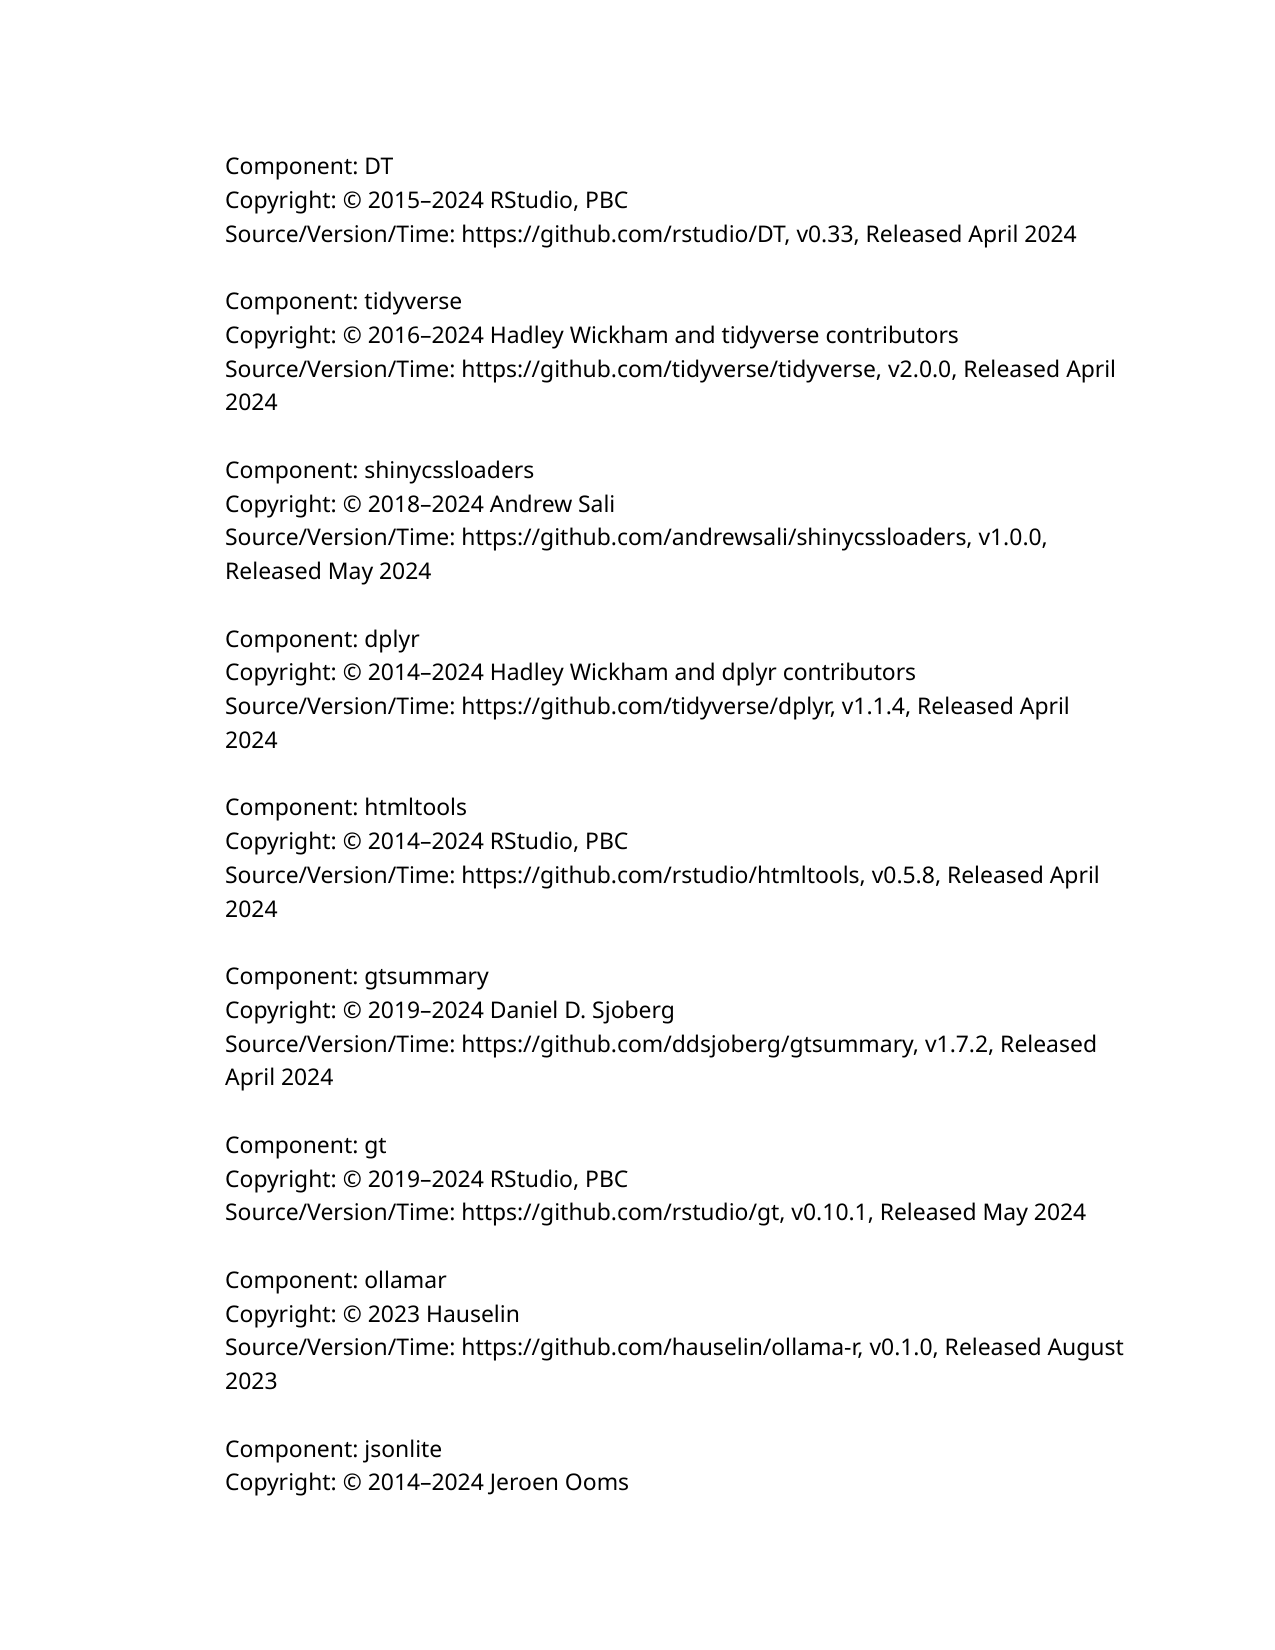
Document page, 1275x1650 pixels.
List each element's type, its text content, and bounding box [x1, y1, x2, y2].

text Component: shinycssloaders [225, 454, 1125, 485]
text Source/Version/Time: https://github.com/rstudio/htmltools, v0.5.8, Released April 2024 [225, 859, 1125, 924]
text Source/Version/Time: https://github.com/rstudio/DT, v0.33, Released April 2024 [225, 217, 1125, 249]
text Copyright: © 2016–2024 Hadley Wickham and tidyverse contributors [225, 319, 1125, 350]
text Copyright: © 2014–2024 Jeroen Ooms [225, 1466, 1125, 1497]
text Component: DT [225, 150, 1125, 181]
text Copyright: © 2018–2024 Andrew Sali [225, 487, 1125, 519]
text Copyright: © 2014–2024 Hadley Wickham and dplyr contributors [225, 656, 1125, 687]
text Component: ollamar [225, 1264, 1125, 1295]
text Component: htmltools [225, 791, 1125, 822]
text Source/Version/Time: https://github.com/tidyverse/tidyverse, v2.0.0, Released April 2024 [225, 352, 1125, 417]
text Component: jsonlite [225, 1432, 1125, 1464]
text Source/Version/Time: https://github.com/hauselin/ollama-r, v0.1.0, Released August 2023 [225, 1331, 1125, 1396]
text Component: gtsummary [225, 960, 1125, 991]
text Source/Version/Time: https://github.com/ddsjoberg/gtsummary, v1.7.2, Released April 2024 [225, 1027, 1125, 1092]
text Source/Version/Time: https://github.com/rstudio/gt, v0.10.1, Released May 2024 [225, 1196, 1125, 1227]
text Copyright: © 2014–2024 RStudio, PBC [225, 825, 1125, 856]
text Copyright: © 2015–2024 RStudio, PBC [225, 184, 1125, 215]
text Copyright: © 2019–2024 RStudio, PBC [225, 1162, 1125, 1194]
text Source/Version/Time: https://github.com/tidyverse/dplyr, v1.1.4, Released April 2024 [225, 690, 1125, 755]
text Source/Version/Time: https://github.com/andrewsali/shinycssloaders, v1.0.0, Released May 2024 [225, 521, 1125, 586]
text Component: dplyr [225, 622, 1125, 654]
text Copyright: © 2023 Hauselin [225, 1297, 1125, 1329]
text Copyright: © 2019–2024 Daniel D. Sjoberg [225, 994, 1125, 1025]
text Component: tidyverse [225, 285, 1125, 316]
text Component: gt [225, 1129, 1125, 1160]
